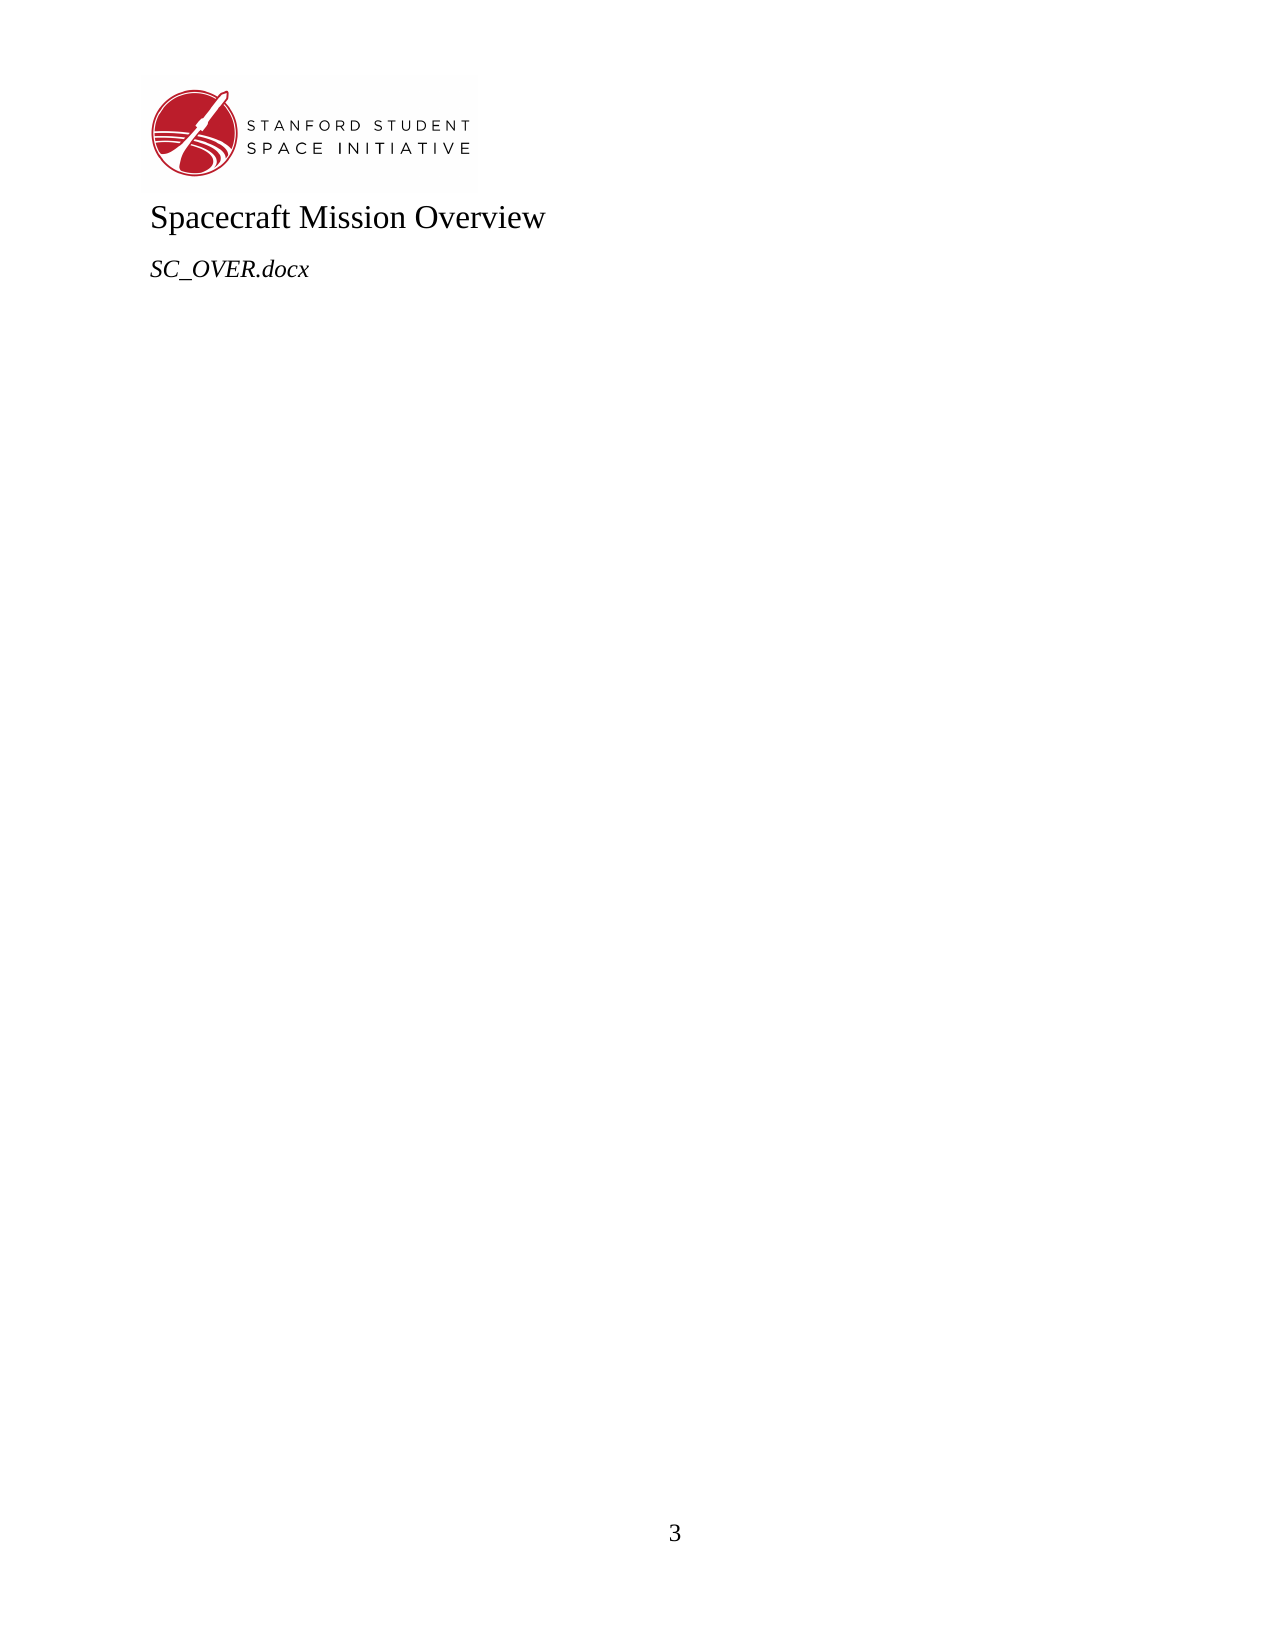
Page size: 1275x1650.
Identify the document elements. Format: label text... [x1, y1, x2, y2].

subtitle Spacecraft Mission Overview [150, 197, 1125, 236]
text SC_OVER.docx [150, 254, 1125, 283]
picture [140, 75, 479, 193]
